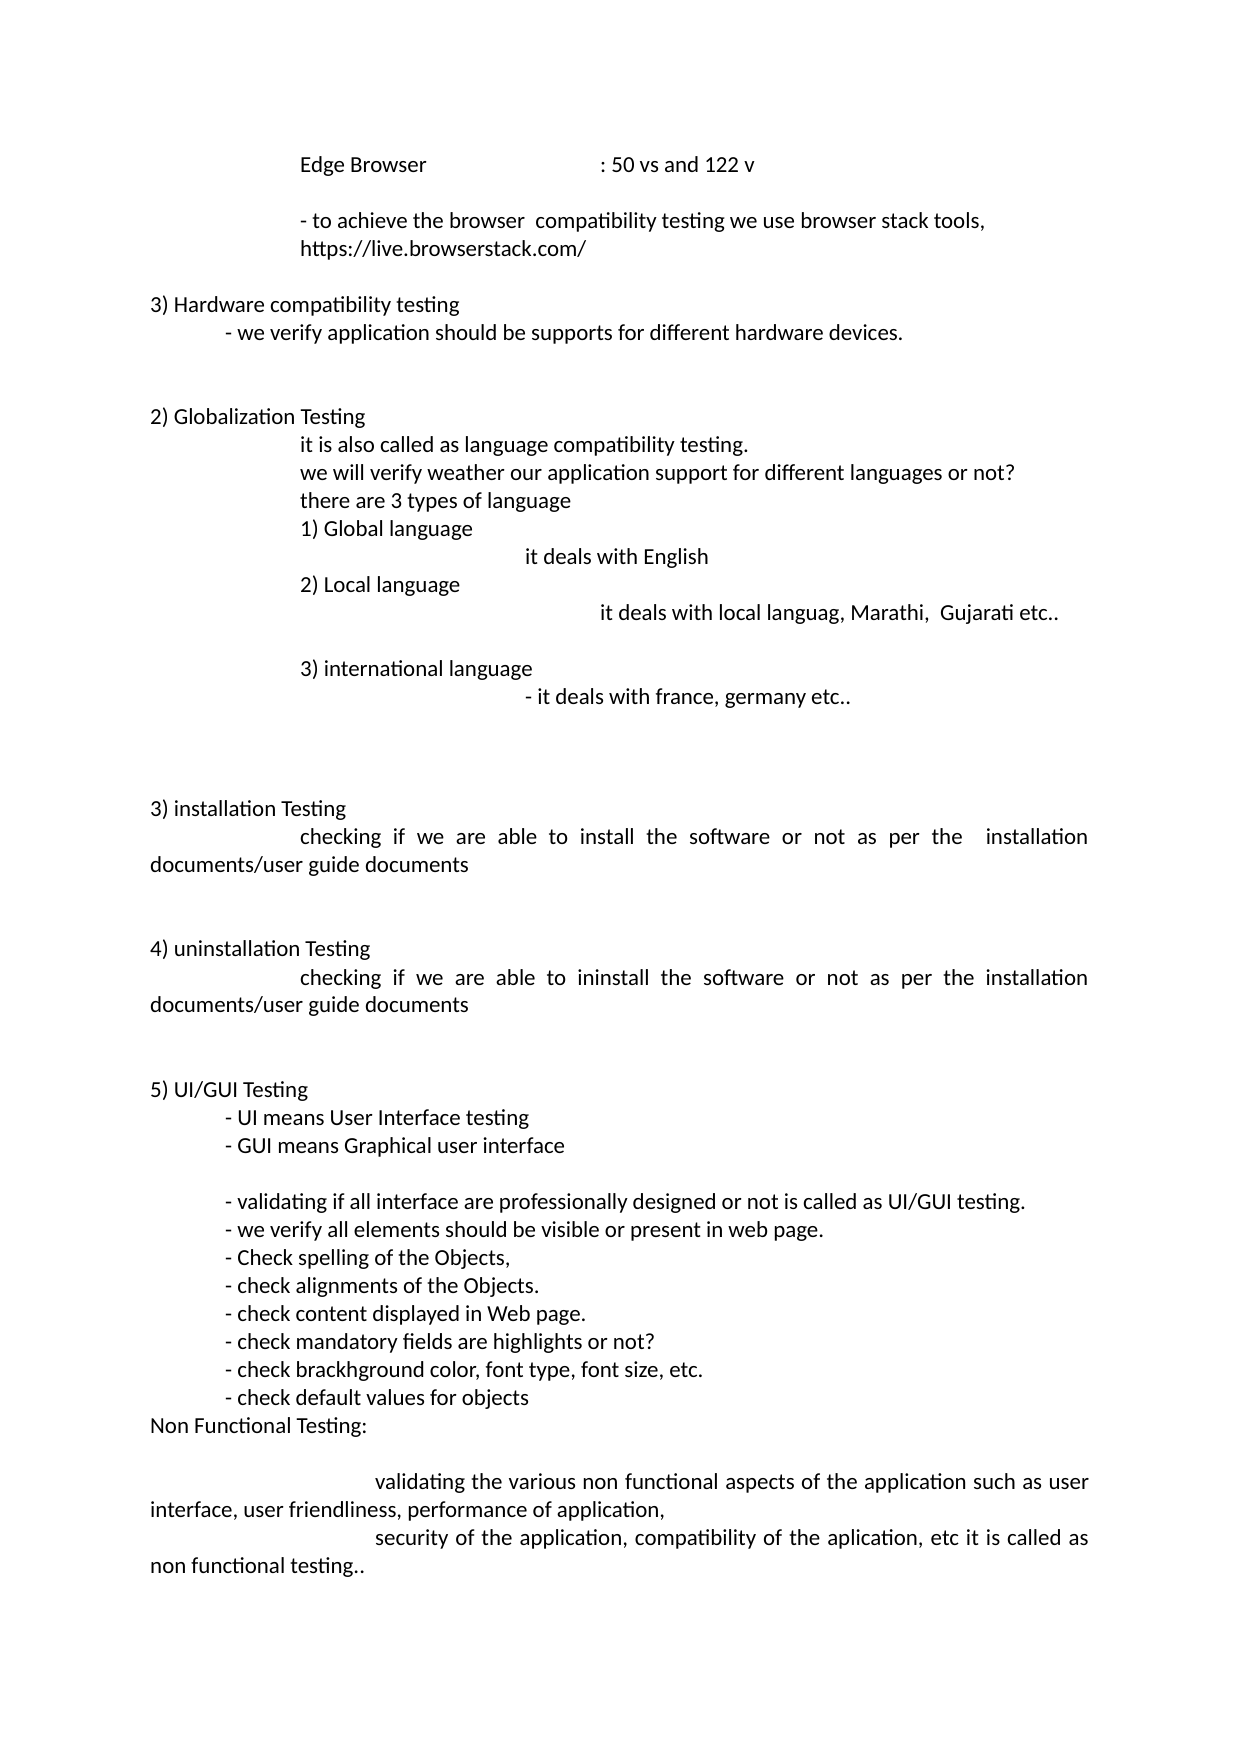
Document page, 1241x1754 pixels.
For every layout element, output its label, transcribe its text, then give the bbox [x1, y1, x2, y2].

text - it deals with france, germany etc.. [150, 682, 1090, 710]
text - we verify all elements should be visible or present in web page. [150, 1215, 1090, 1243]
text - check default values for objects [150, 1383, 1090, 1411]
text - we verify application should be supports for different hardware devices. [150, 318, 1090, 346]
text - to achieve the browser compatibility testing we use browser stack tools, [150, 206, 1090, 234]
text 1) Global language [150, 514, 1090, 542]
text - Check spelling of the Objects, [150, 1243, 1090, 1271]
text 3) international language [150, 654, 1090, 682]
text - validating if all interface are professionally designed or not is called as UI/GUI testing. [150, 1187, 1090, 1215]
text it deals with English [150, 542, 1090, 570]
text 2) Globalization Testing [150, 402, 1090, 430]
text it deals with local languag, Marathi, Gujarati etc.. [150, 598, 1090, 626]
text 3) Hardware compatibility testing [150, 290, 1090, 318]
text - check content displayed in Web page. [150, 1299, 1090, 1327]
text checking if we are able to ininstall the software or not as per the installation documents/user guide documents [150, 963, 1090, 1019]
text checking if we are able to install the software or not as per the installation documents/user guide documents [150, 822, 1090, 878]
text Non Functional Testing: [150, 1411, 1090, 1439]
text - GUI means Graphical user interface [150, 1131, 1090, 1159]
text - check brackhground color, font type, font size, etc. [150, 1355, 1090, 1383]
text - check alignments of the Objects. [150, 1271, 1090, 1299]
text 3) installation Testing [150, 794, 1090, 822]
text there are 3 types of language [150, 486, 1090, 514]
text - UI means User Interface testing [150, 1103, 1090, 1131]
text we will verify weather our application support for different languages or not? [150, 458, 1090, 486]
text 4) uninstallation Testing [150, 934, 1090, 963]
text validating the various non functional aspects of the application such as user interface, user friendliness, performance of application, [150, 1467, 1090, 1523]
text it is also called as language compatibility testing. [150, 430, 1090, 458]
text security of the application, compatibility of the aplication, etc it is called as non functional testing.. [150, 1523, 1090, 1579]
text https://live.browserstack.com/ [150, 234, 1090, 262]
text - check mandatory fields are highlights or not? [150, 1327, 1090, 1355]
text 5) UI/GUI Testing [150, 1075, 1090, 1103]
text Edge Browser : 50 vs and 122 v [150, 150, 1090, 178]
text 2) Local language [150, 570, 1090, 598]
